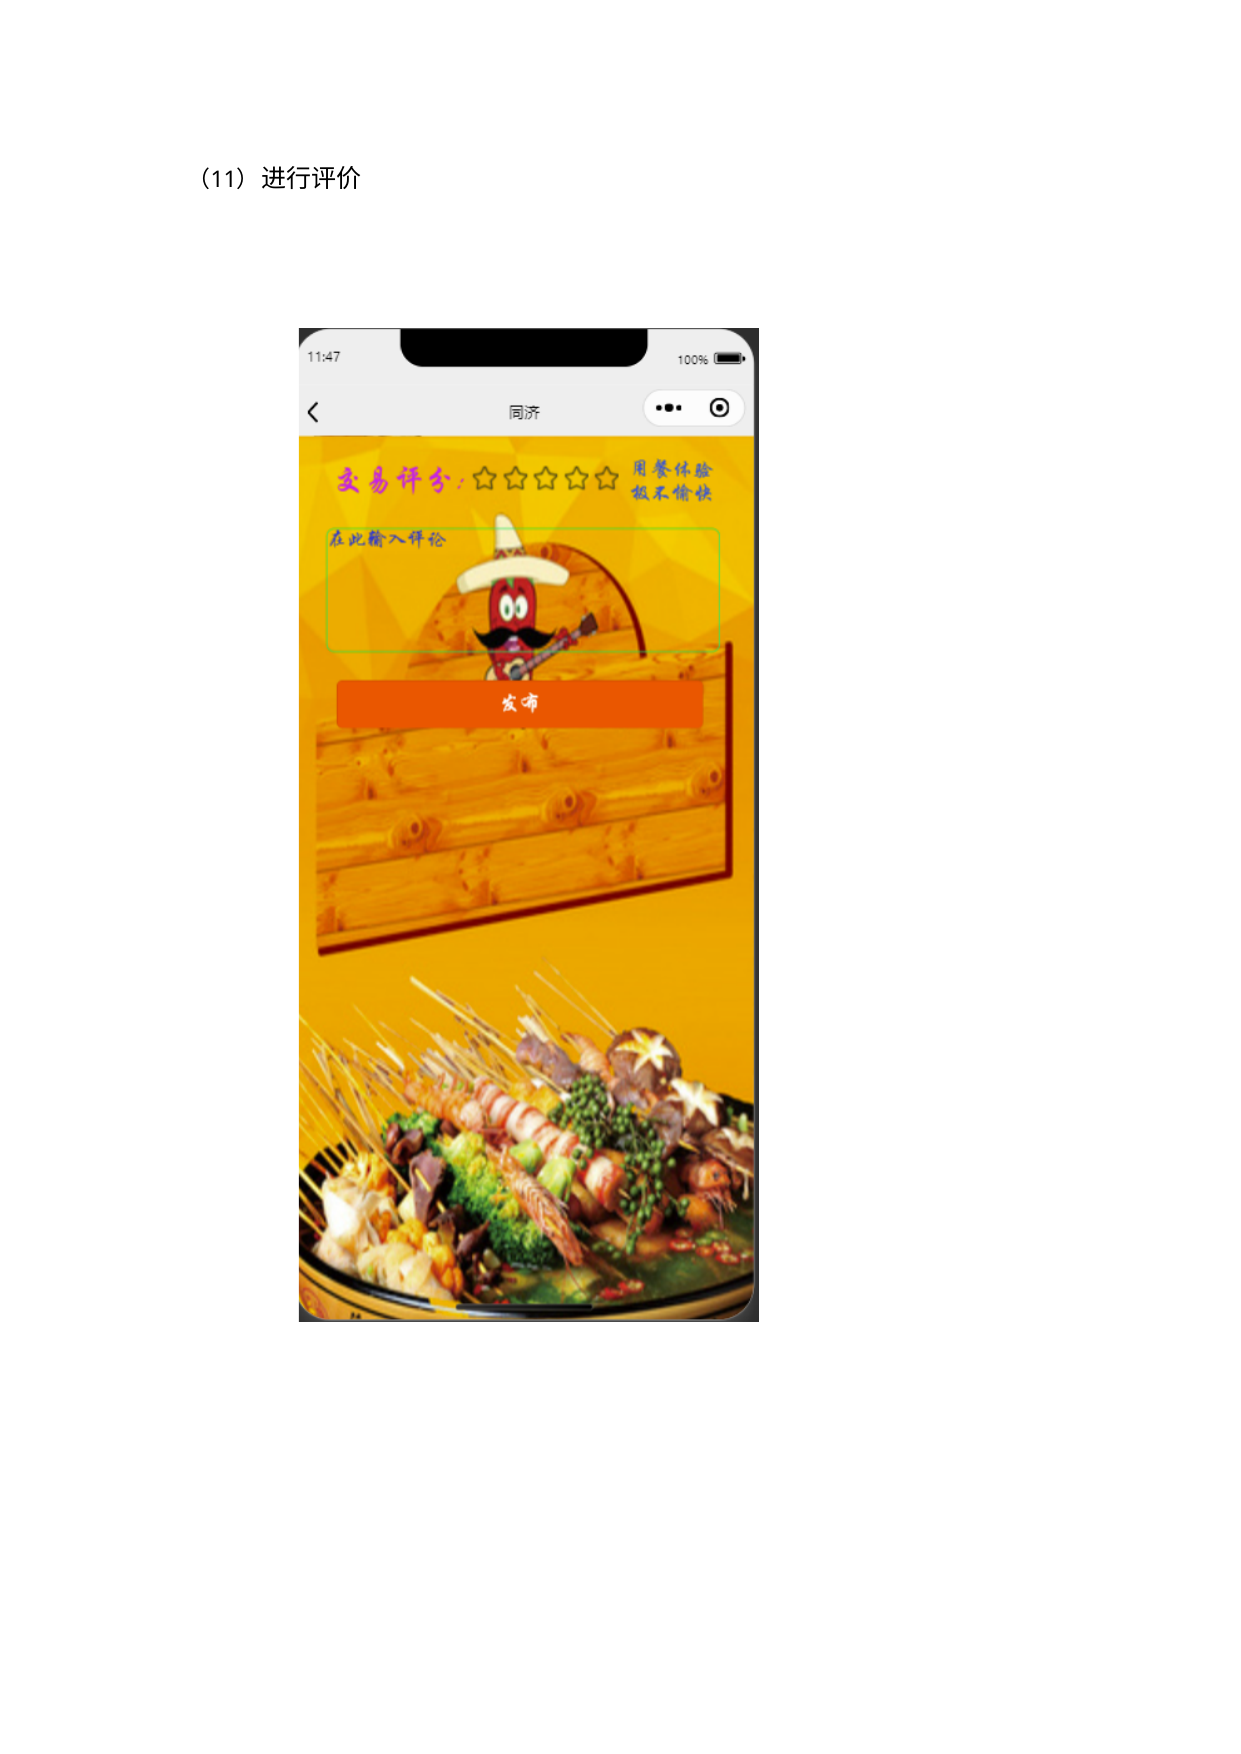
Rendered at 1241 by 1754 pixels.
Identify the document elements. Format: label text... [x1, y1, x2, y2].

picture [298, 328, 759, 1322]
list 进行评价 [187, 160, 1134, 194]
